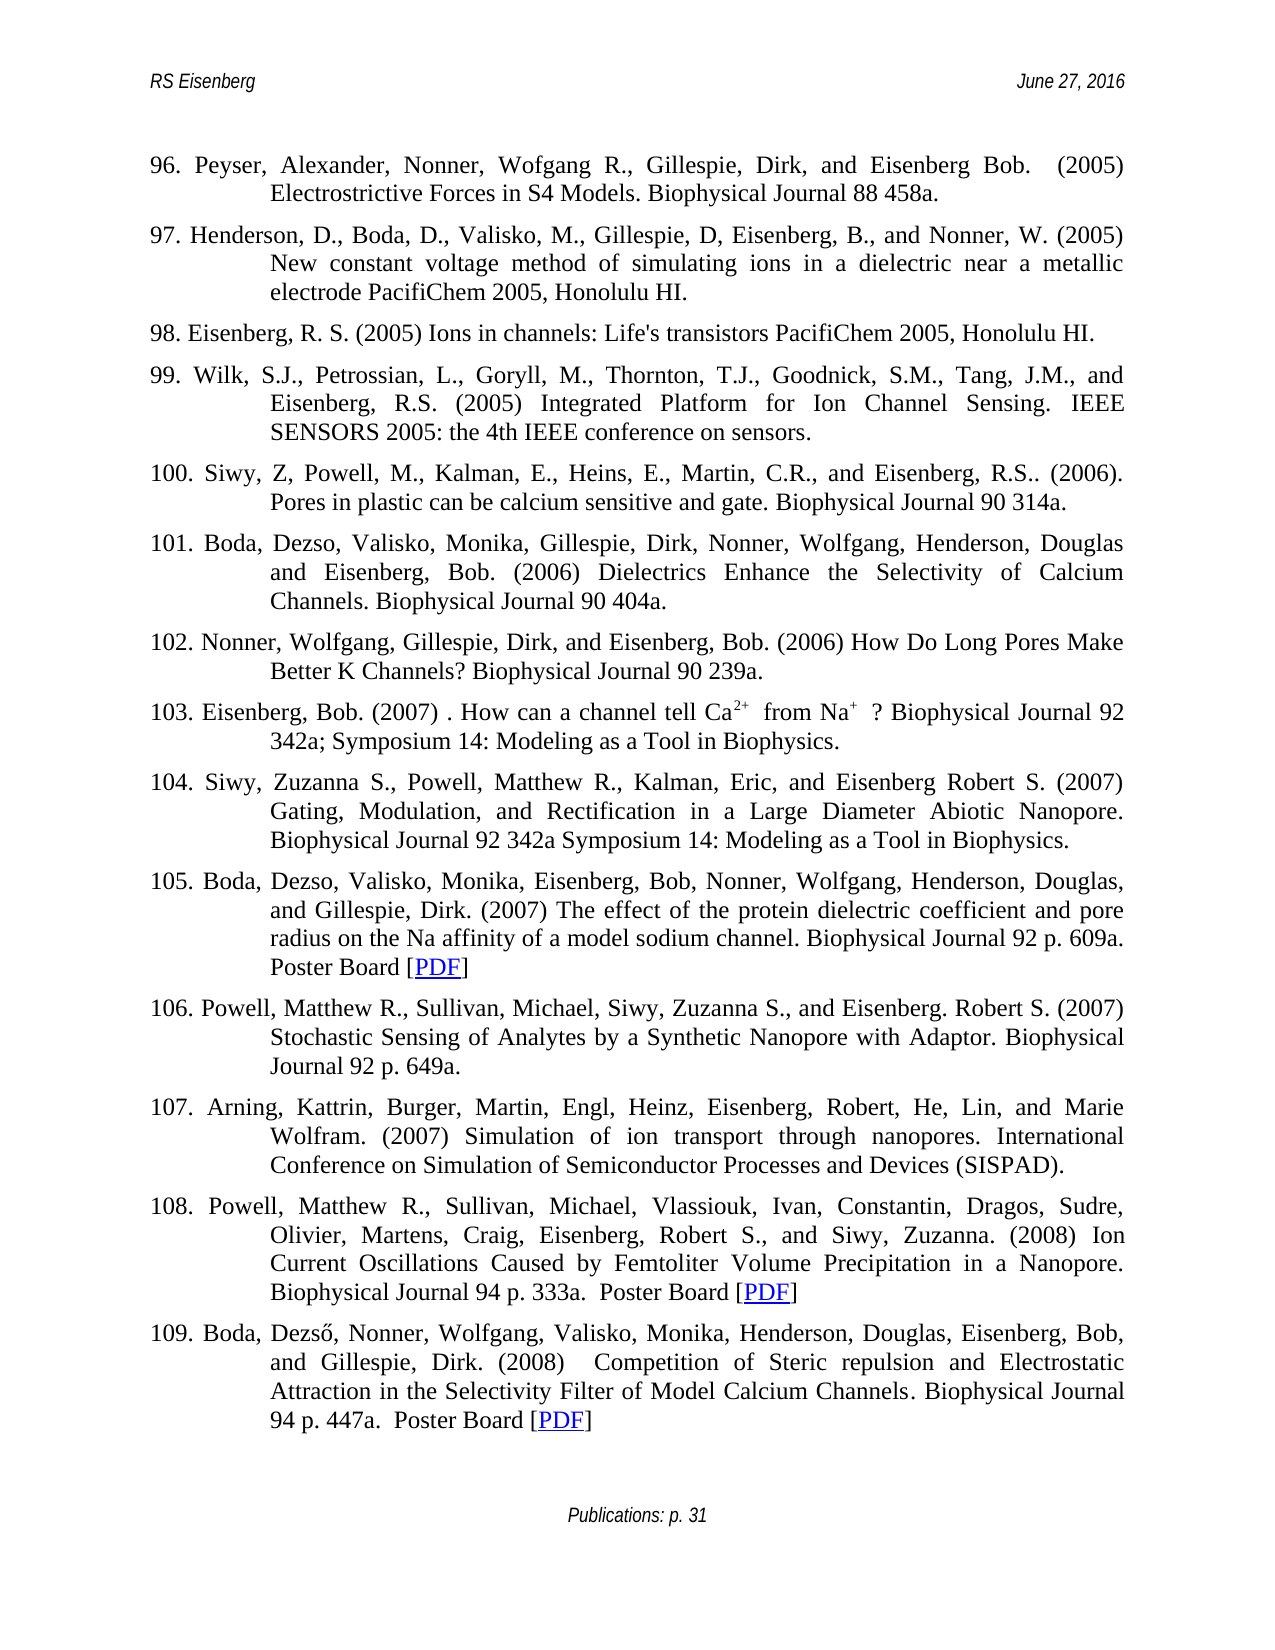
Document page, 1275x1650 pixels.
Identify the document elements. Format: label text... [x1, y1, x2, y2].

text 103. Eisenberg, Bob. (2007) . How can a channel tell Ca2+ from Na+ ? Biophysical Journal 92 342a; Symposium 14: Modeling as a Tool in Biophysics. [150, 697, 1125, 755]
text 98. Eisenberg, R. S. (2005) Ions in channels: Life's transistors PacifiChem 2005, Honolulu HI. [150, 318, 1125, 347]
text 99. Wilk, S.J., Petrossian, L., Goryll, M., Thornton, T.J., Goodnick, S.M., Tang, J.M., and Eisenberg, R.S. (2005) Integrated Platform for Ion Channel Sensing. IEEE SENSORS 2005: the 4th IEEE conference on sensors. [150, 360, 1125, 446]
text 97. Henderson, D., Boda, D., Valisko, M., Gillespie, D, Eisenberg, B., and Nonner, W. (2005) New constant voltage method of simulating ions in a dielectric near a metallic electrode PacifiChem 2005, Honolulu HI. [150, 220, 1125, 306]
text 106. Powell, Matthew R., Sullivan, Michael, Siwy, Zuzanna S., and Eisenberg. Robert S. (2007) Stochastic Sensing of Analytes by a Synthetic Nanopore with Adaptor. Biophysical Journal 92 p. 649a. [150, 993, 1125, 1080]
text 107. Arning, Kattrin, Burger, Martin, Engl, Heinz, Eisenberg, Robert, He, Lin, and Marie Wolfram. (2007) Simulation of ion transport through nanopores. International Conference on Simulation of Semiconductor Processes and Devices (SISPAD). [150, 1092, 1125, 1178]
text 100. Siwy, Z, Powell, M., Kalman, E., Heins, E., Martin, C.R., and Eisenberg, R.S.. (2006). Pores in plastic can be calcium sensitive and gate. Biophysical Journal 90 314a. [150, 458, 1125, 516]
text 105. Boda, Dezso, Valisko, Monika, Eisenberg, Bob, Nonner, Wolfgang, Henderson, Douglas, and Gillespie, Dirk. (2007) The effect of the protein dielectric coefficient and pore radius on the Na affinity of a model sodium channel. Biophysical Journal 92 p. 609a. Poster Board [PDF] [150, 866, 1125, 981]
text 96. Peyser, Alexander, Nonner, Wofgang R., Gillespie, Dirk, and Eisenberg Bob. (2005) Electrostrictive Forces in S4 Models. Biophysical Journal 88 458a. [150, 150, 1125, 207]
text 101. Boda, Dezso, Valisko, Monika, Gillespie, Dirk, Nonner, Wolfgang, Henderson, Douglas and Eisenberg, Bob. (2006) Dielectrics Enhance the Selectivity of Calcium Channels. Biophysical Journal 90 404a. [150, 528, 1125, 615]
text 104. Siwy, Zuzanna S., Powell, Matthew R., Kalman, Eric, and Eisenberg Robert S. (2007) Gating, Modulation, and Rectification in a Large Diameter Abiotic Nanopore. Biophysical Journal 92 342a Symposium 14: Modeling as a Tool in Biophysics. [150, 767, 1125, 853]
text 108. Powell, Matthew R., Sullivan, Michael, Vlassiouk, Ivan, Constantin, Dragos, Sudre, Olivier, Martens, Craig, Eisenberg, Robert S., and Siwy, Zuzanna. (2008) Ion Current Oscillations Caused by Femtoliter Volume Precipitation in a Nanopore. Biophysical Journal 94 p. 333a. Poster Board [PDF] [150, 1191, 1125, 1306]
text 102. Nonner, Wolfgang, Gillespie, Dirk, and Eisenberg, Bob. (2006) How Do Long Pores Make Better K Channels? Biophysical Journal 90 239a. [150, 627, 1125, 685]
text 109. Boda, Dezső, Nonner, Wolfgang, Valisko, Monika, Henderson, Douglas, Eisenberg, Bob, and Gillespie, Dirk. (2008) Competition of Steric repulsion and Electrostatic Attraction in the Selectivity Filter of Model Calcium Channels. Biophysical Journal 94 p. 447a. Poster Board [PDF] [150, 1318, 1125, 1433]
